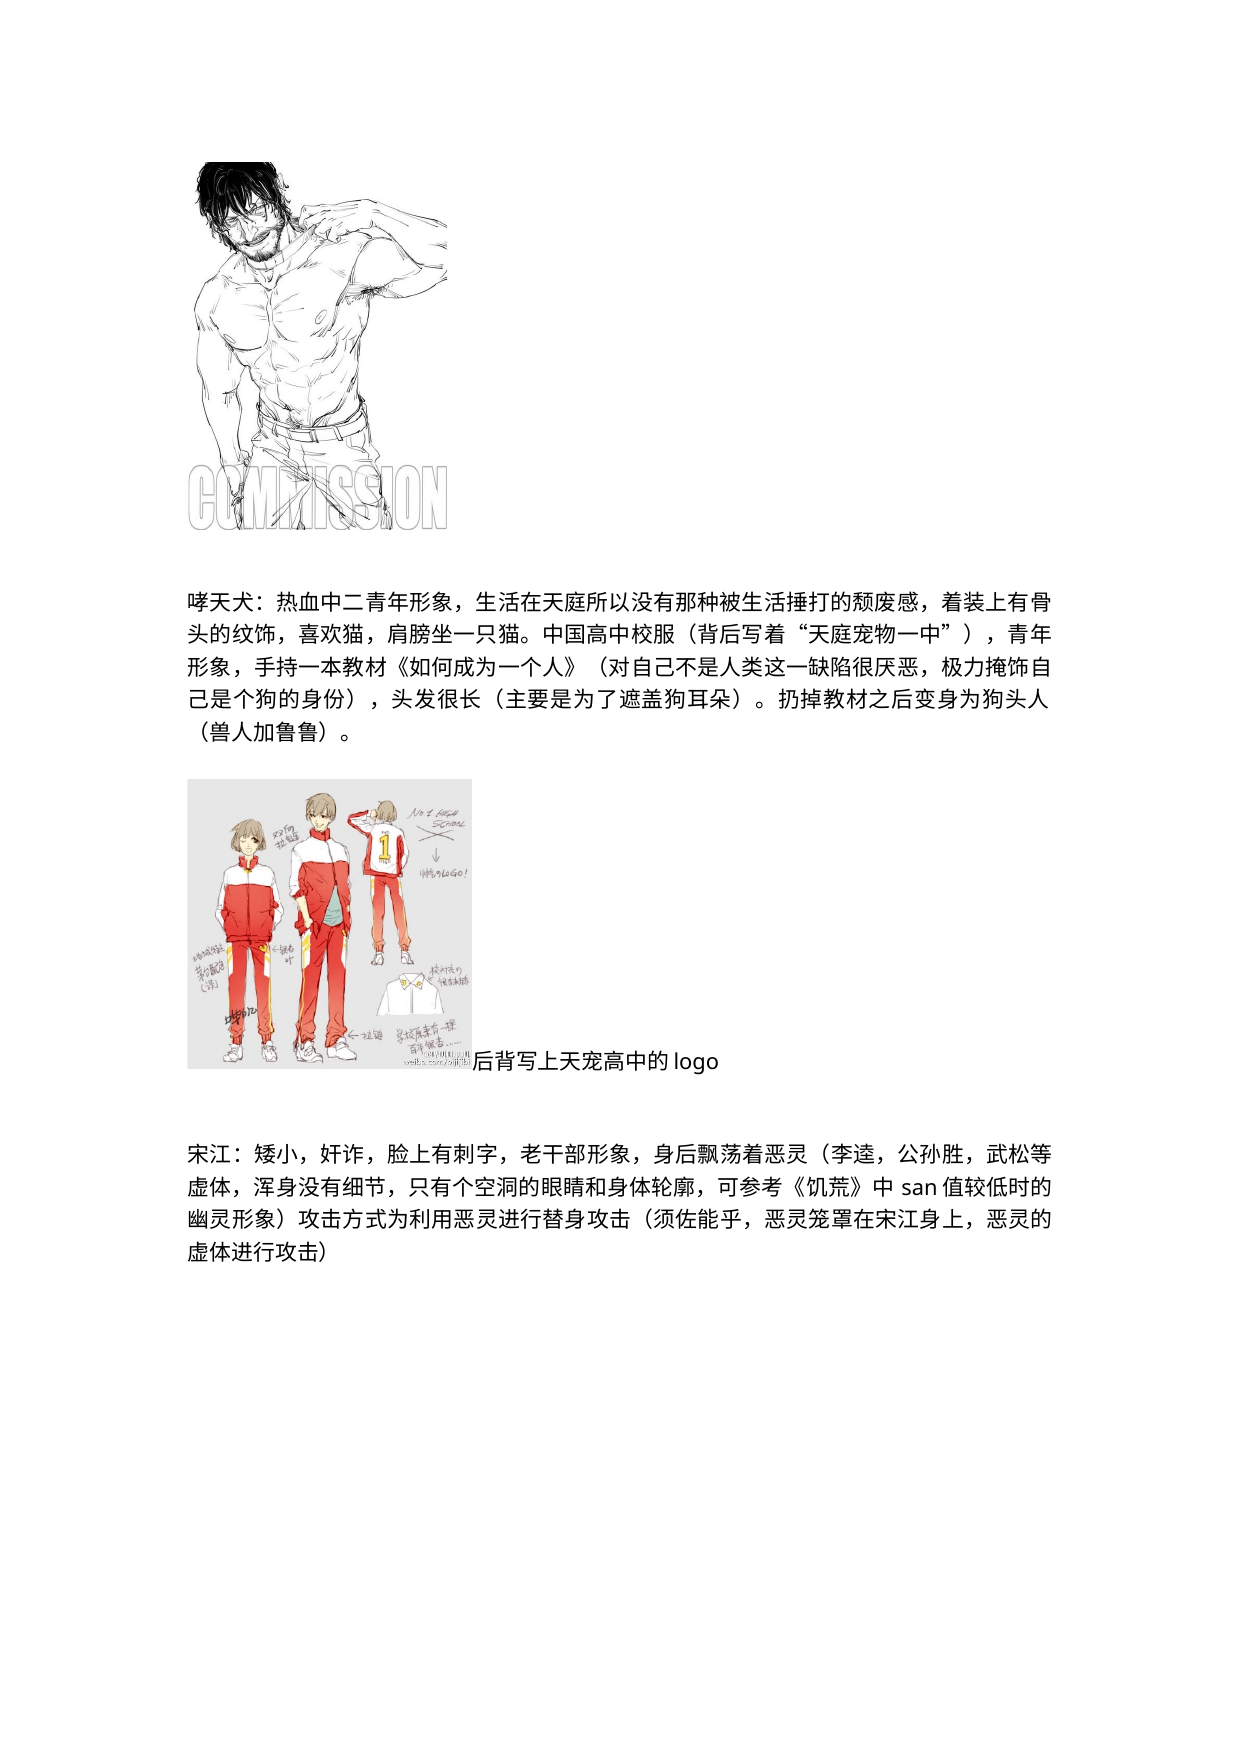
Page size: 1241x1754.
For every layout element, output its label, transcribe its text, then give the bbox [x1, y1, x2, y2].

picture [187, 162, 448, 530]
text 哮天犬：热血中二青年形象，生活在天庭所以没有那种被生活捶打的颓废感，着装上有骨头的纹饰，喜欢猫，肩膀坐一只猫。中国高中校服（背后写着“天庭宠物一中”），青年形象，手持一本教材《如何成为一个人》（对自己不是人类这一缺陷很厌恶，极力掩饰自己是个狗的身份），头发很长（主要是为了遮盖狗耳朵）。扔掉教材之后变身为狗头人（兽人加鲁鲁）。 [187, 584, 1053, 747]
text 宋江：矮小，奸诈，脸上有刺字，老干部形象，身后飘荡着恶灵（李逵，公孙胜，武松等，虚体，浑身没有细节，只有个空洞的眼睛和身体轮廓，可参考《饥荒》中san值较低时的幽灵形象）攻击方式为利用恶灵进行替身攻击（须佐能乎，恶灵笼罩在宋江身上，恶灵的虚体进行攻击） [187, 1137, 1053, 1267]
picture [187, 779, 472, 1069]
